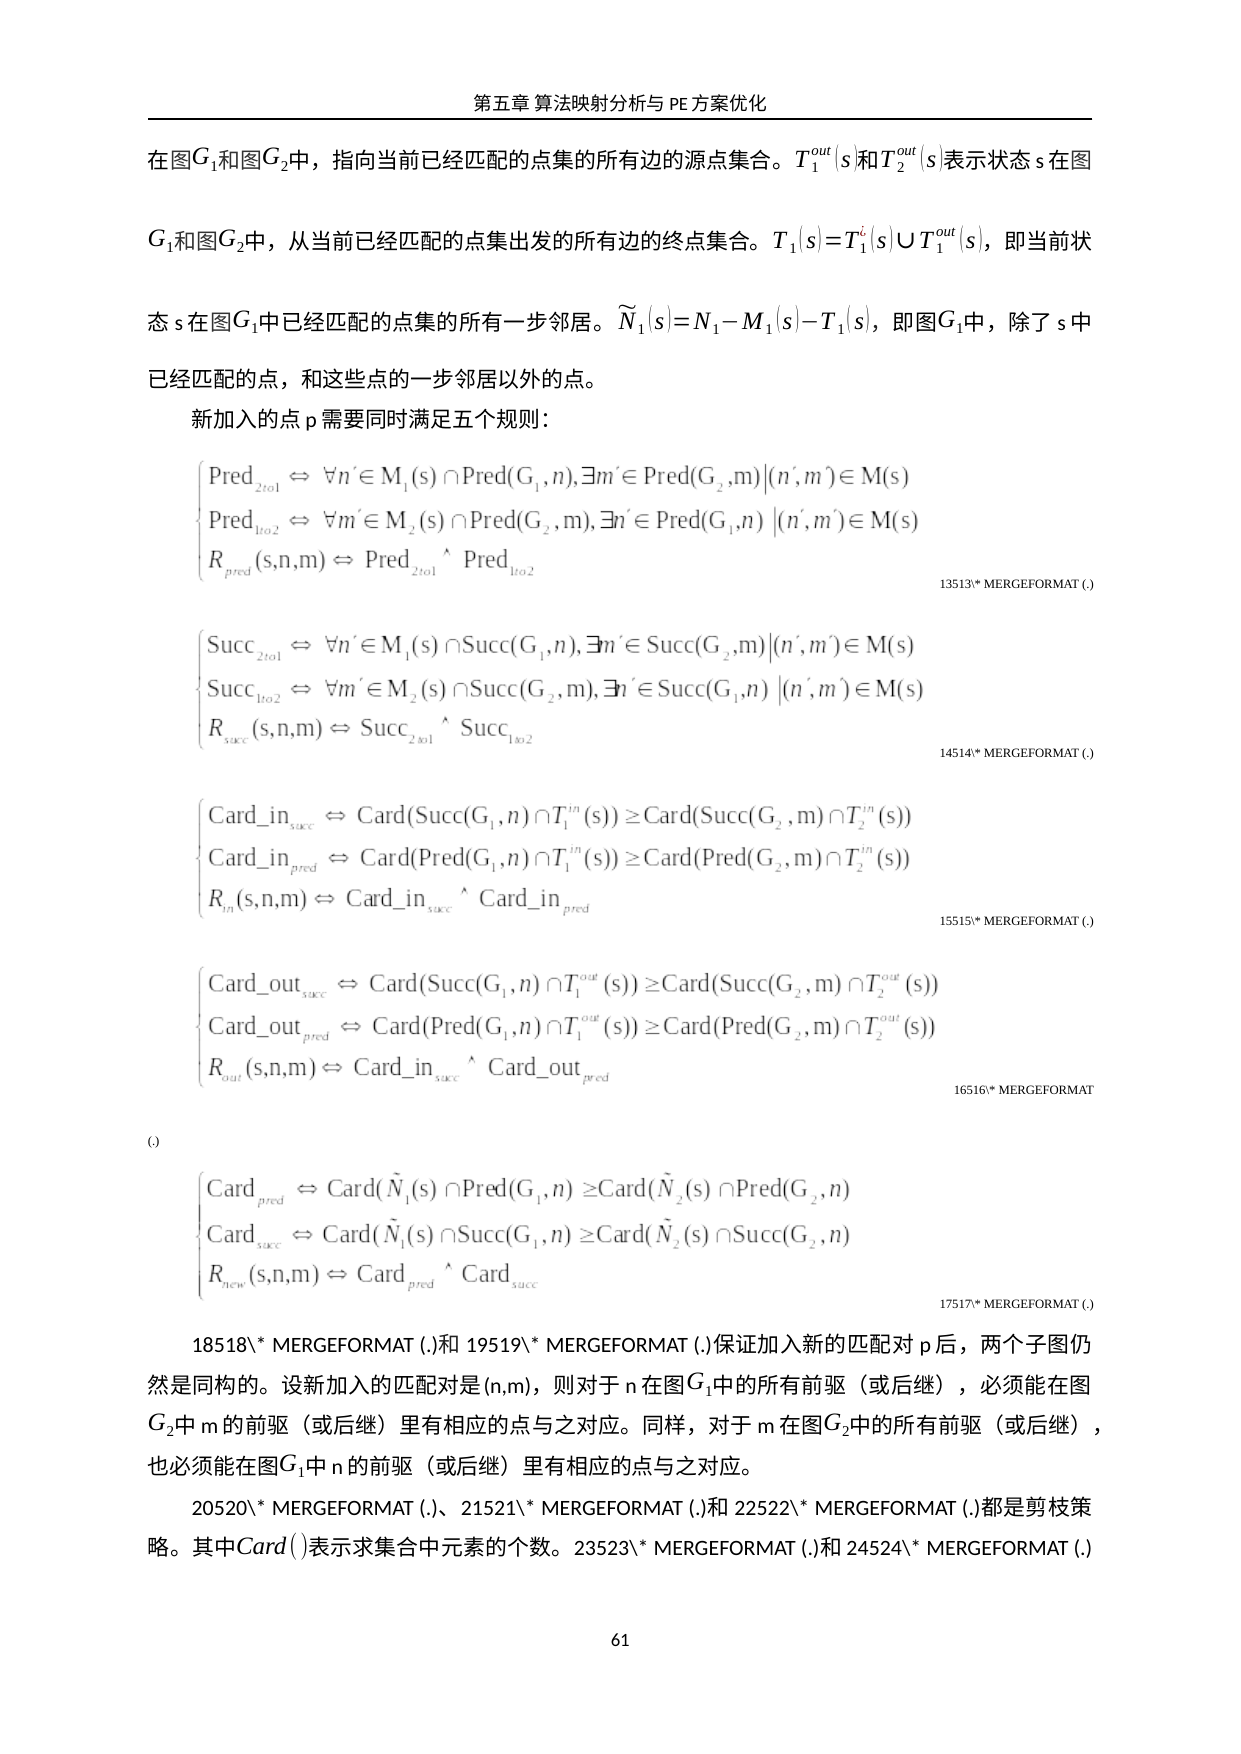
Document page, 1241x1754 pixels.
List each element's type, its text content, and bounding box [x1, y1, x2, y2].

text 和保证加入新的匹配对p后，两个子图仍然是同构的。设新加入的匹配对是(n,m)，则对于n在图中的所有前驱（或后继），必须能在图中m的前驱（或后继）里有相应的点与之对应。同样，对于m在图中的所有前驱（或后继），也必须能在图中n的前驱（或后继）里有相应的点与之对应。 [148, 1327, 1092, 1481]
text 、和都是剪枝策略。其中表示求集合中元素的个数。和表示n在（或）中的前驱（或后继）的数目，必须大于等于m在（或）中的前驱（或后继）的数目。如果不满足，则说明对于图中新匹配的点m，其邻居个数是大于图中n的邻居个数的，最终必然无法完全匹配图中所有的点。 [148, 1489, 1092, 1562]
text 新加入的点p需要同时满足五个规则： [148, 402, 1092, 434]
